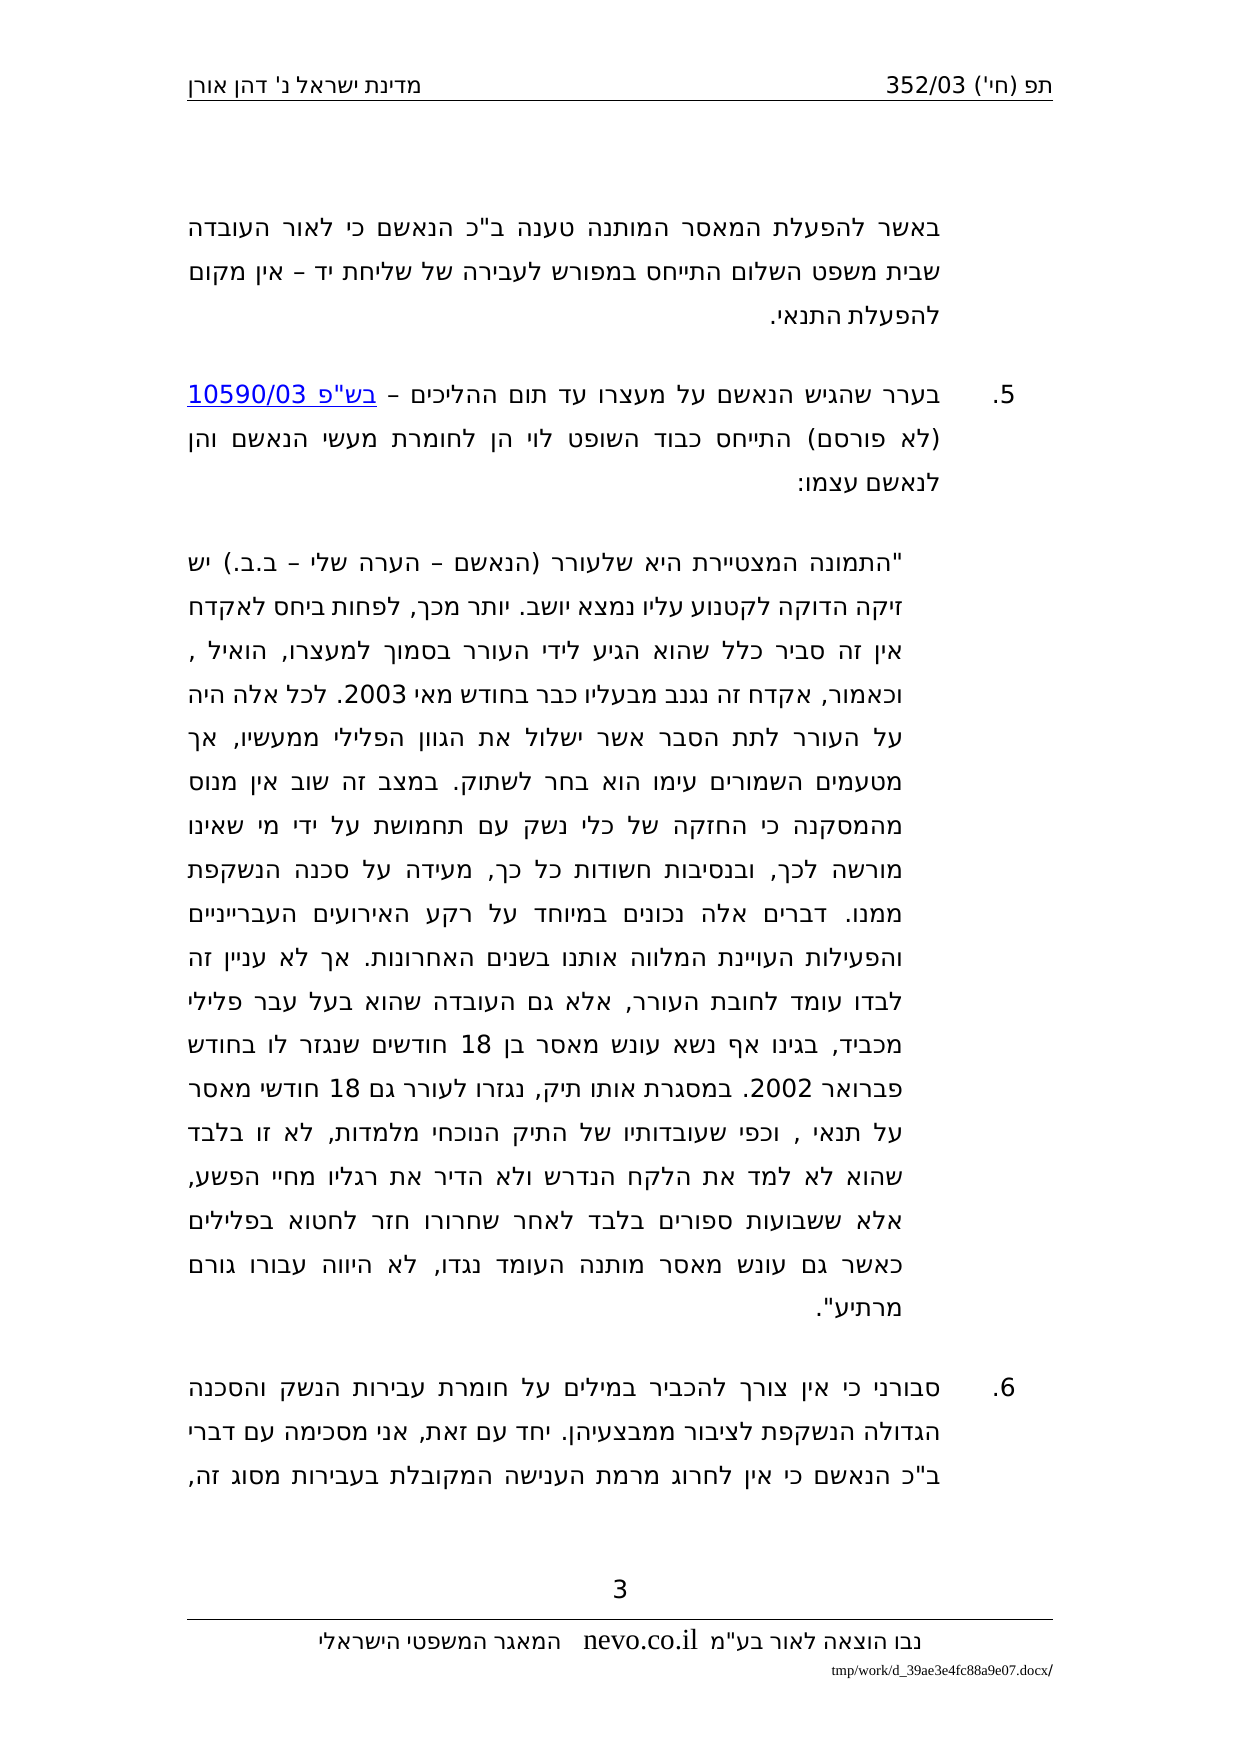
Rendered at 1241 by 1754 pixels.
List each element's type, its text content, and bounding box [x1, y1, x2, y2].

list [187, 1373, 1016, 1490]
text באשר להפעלת המאסר המותנה טענה ב"כ הנאשם כי לאור העובדה שבית משפט השלום התייחס במפורש לעבירה של שליחת יד – אין מקום להפעלת התנאי.ב [187, 213, 941, 330]
list בערר שהגיש הנאשם על מעצרו עד תום ההליכים – בש"פ 10590/03 (לא פורסם) התייחס כבוד השופט לוי הן לחומרת מעשי הנאשם והן לנאשם עצמו: [187, 381, 1016, 498]
text "התמונה המצטיירת היא שלעורר (הנאשם – הערה שלי – ב.ב.) יש זיקה הדוקה לקטנוע עליו נמצא יושב. יותר מכך, לפחות ביחס לאקדח אין זה סביר כלל שהוא הגיע לידי העורר בסמוך למעצרו, הואיל , וכאמור, אקדח זה נגנב מבעליו כבר בחודש מאי 2003. לכל אלה היה על העורר לתת הסבר אשר ישלול את הגוון הפלילי ממעשיו, אך מטעמים השמורים עימו הוא בחר לשתוק. במצב זה שוב אין מנוס מהמסקנה כי החזקה של כלי נשק עם תחמושת על ידי מי שאינו מורשה לכך, ובנסיבות חשודות כל כך, מעידה על סכנה הנשקפת ממנו. דברים אלה נכונים במיוחד על רקע האירועים העברייניים והפעילות העויינת המלווה אותנו בשנים האחרונות. אך לא עניין זה לבדו עומד לחובת העורר, אלא גם העובדה שהוא בעל עבר פלילי מכביד, בגינו אף נשא עונש מאסר בן 18 חודשים שנגזר לו בחודש פברואר 2002. במסגרת אותו תיק, נגזרו לעורר גם 18 חודשי מאסר על תנאי , וכפי שעובדותיו של התיק הנוכחי מלמדות, לא זו בלבד שהוא לא למד את הלקח הנדרש ולא הדיר את רגליו מחיי הפשע, אלא ששבועות ספורים בלבד לאחר שחרורו חזר לחטוא בפלילים כאשר גם עונש מאסר מותנה העומד נגדו, לא היווה עבורו גורם מרתיע".ו [187, 548, 903, 1323]
